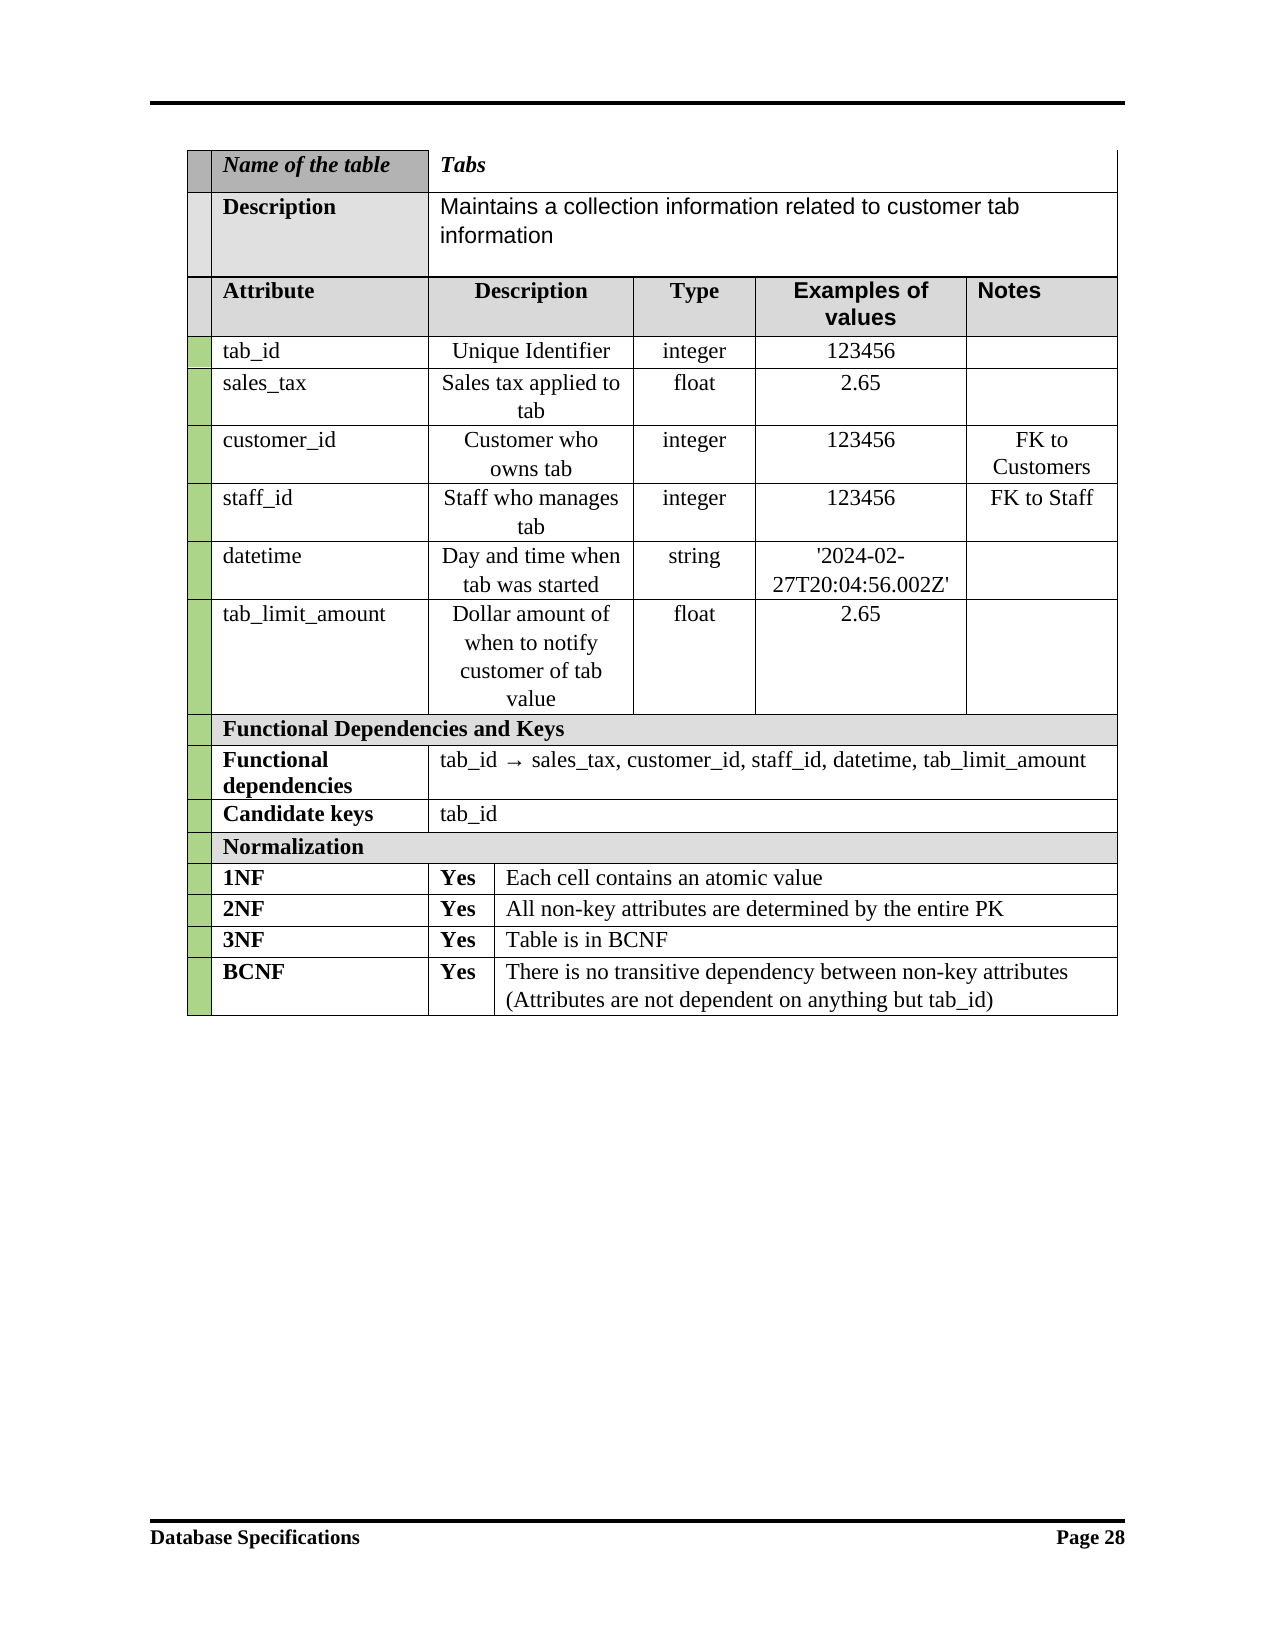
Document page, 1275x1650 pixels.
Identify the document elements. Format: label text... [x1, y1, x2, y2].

table_cell [188, 800, 211, 832]
table_cell [967, 369, 1117, 425]
table_cell [188, 833, 211, 863]
table_cell [967, 600, 1117, 714]
table_cell FK to Customers [967, 426, 1117, 483]
table_cell [188, 426, 211, 483]
table_cell FK to Staff [967, 484, 1117, 541]
table_cell Dollar amount of when to notify customer of tab value [429, 600, 633, 714]
table_cell 2NF [212, 895, 428, 926]
table_cell Type [634, 278, 755, 336]
table_cell Maintains a collection information related to customer tab information [429, 193, 1117, 276]
table_cell tab_id [429, 800, 1117, 832]
table_cell [188, 542, 211, 599]
table_cell integer [634, 426, 755, 483]
table_cell Table is in BCNF [495, 927, 1117, 957]
table_cell staff_id [212, 484, 428, 541]
table_cell Yes [429, 958, 494, 1015]
table_cell datetime [212, 542, 428, 599]
table_cell Day and time when tab was started [429, 542, 633, 599]
table_cell Each cell contains an atomic value [495, 864, 1117, 894]
table_cell sales_tax [212, 369, 428, 425]
table_cell integer [634, 337, 755, 367]
table_cell 123456 [756, 337, 966, 367]
table_cell Customer who owns tab [429, 426, 633, 483]
table_cell Attribute [212, 278, 428, 336]
table_cell [188, 895, 211, 926]
table_header [188, 151, 211, 192]
table_header Tabs [429, 150, 1117, 192]
table_cell Functional dependencies [212, 746, 428, 799]
table_cell [967, 337, 1117, 367]
table_cell customer_id [212, 426, 428, 483]
table_cell BCNF [212, 958, 428, 1015]
table_cell [188, 600, 211, 714]
table_cell Yes [429, 864, 494, 894]
table_cell 123456 [756, 426, 966, 483]
table_cell [188, 337, 211, 367]
table_cell 2.65 [756, 600, 966, 714]
table_cell Description [429, 278, 633, 336]
table_cell 1NF [212, 864, 428, 894]
table_cell Unique Identifier [429, 337, 633, 367]
table_cell 3NF [212, 927, 428, 957]
table_cell 123456 [756, 484, 966, 541]
table_cell [188, 958, 211, 1015]
table_cell Candidate keys [212, 800, 428, 832]
table_cell [967, 542, 1117, 599]
table_cell Yes [429, 927, 494, 957]
table_cell [188, 193, 211, 276]
table_cell There is no transitive dependency between non-key attributes (Attributes are not dependent on anything but tab_id) [495, 958, 1117, 1015]
table_cell tab_limit_amount [212, 600, 428, 714]
table_cell Sales tax applied to tab [429, 369, 633, 425]
table_cell Yes [429, 895, 494, 926]
table_cell Notes [967, 278, 1117, 336]
table_cell tab_id [212, 337, 428, 367]
table_cell Functional Dependencies and Keys [212, 715, 1117, 745]
table_cell All non-key attributes are determined by the entire PK [495, 895, 1117, 926]
table_cell [188, 484, 211, 541]
table_cell [188, 864, 211, 894]
table_cell [188, 278, 211, 336]
table_cell [188, 746, 211, 799]
table_cell Examples of values [756, 278, 966, 336]
table_cell string [634, 542, 755, 599]
table_cell [188, 369, 211, 425]
table_header Name of the table [212, 151, 428, 192]
table_cell Description [212, 193, 428, 276]
table_cell integer [634, 484, 755, 541]
table_cell '2024-02-27T20:04:56.002Z' [756, 542, 966, 599]
table_cell [188, 715, 211, 745]
table_cell tab_id → sales_tax, customer_id, staff_id, datetime, tab_limit_amount [429, 746, 1117, 799]
table_cell [188, 927, 211, 957]
table_cell float [634, 600, 755, 714]
table_cell Normalization [212, 833, 1117, 863]
table_cell Staff who manages tab [429, 484, 633, 541]
table_cell float [634, 369, 755, 425]
table_cell 2.65 [756, 369, 966, 425]
